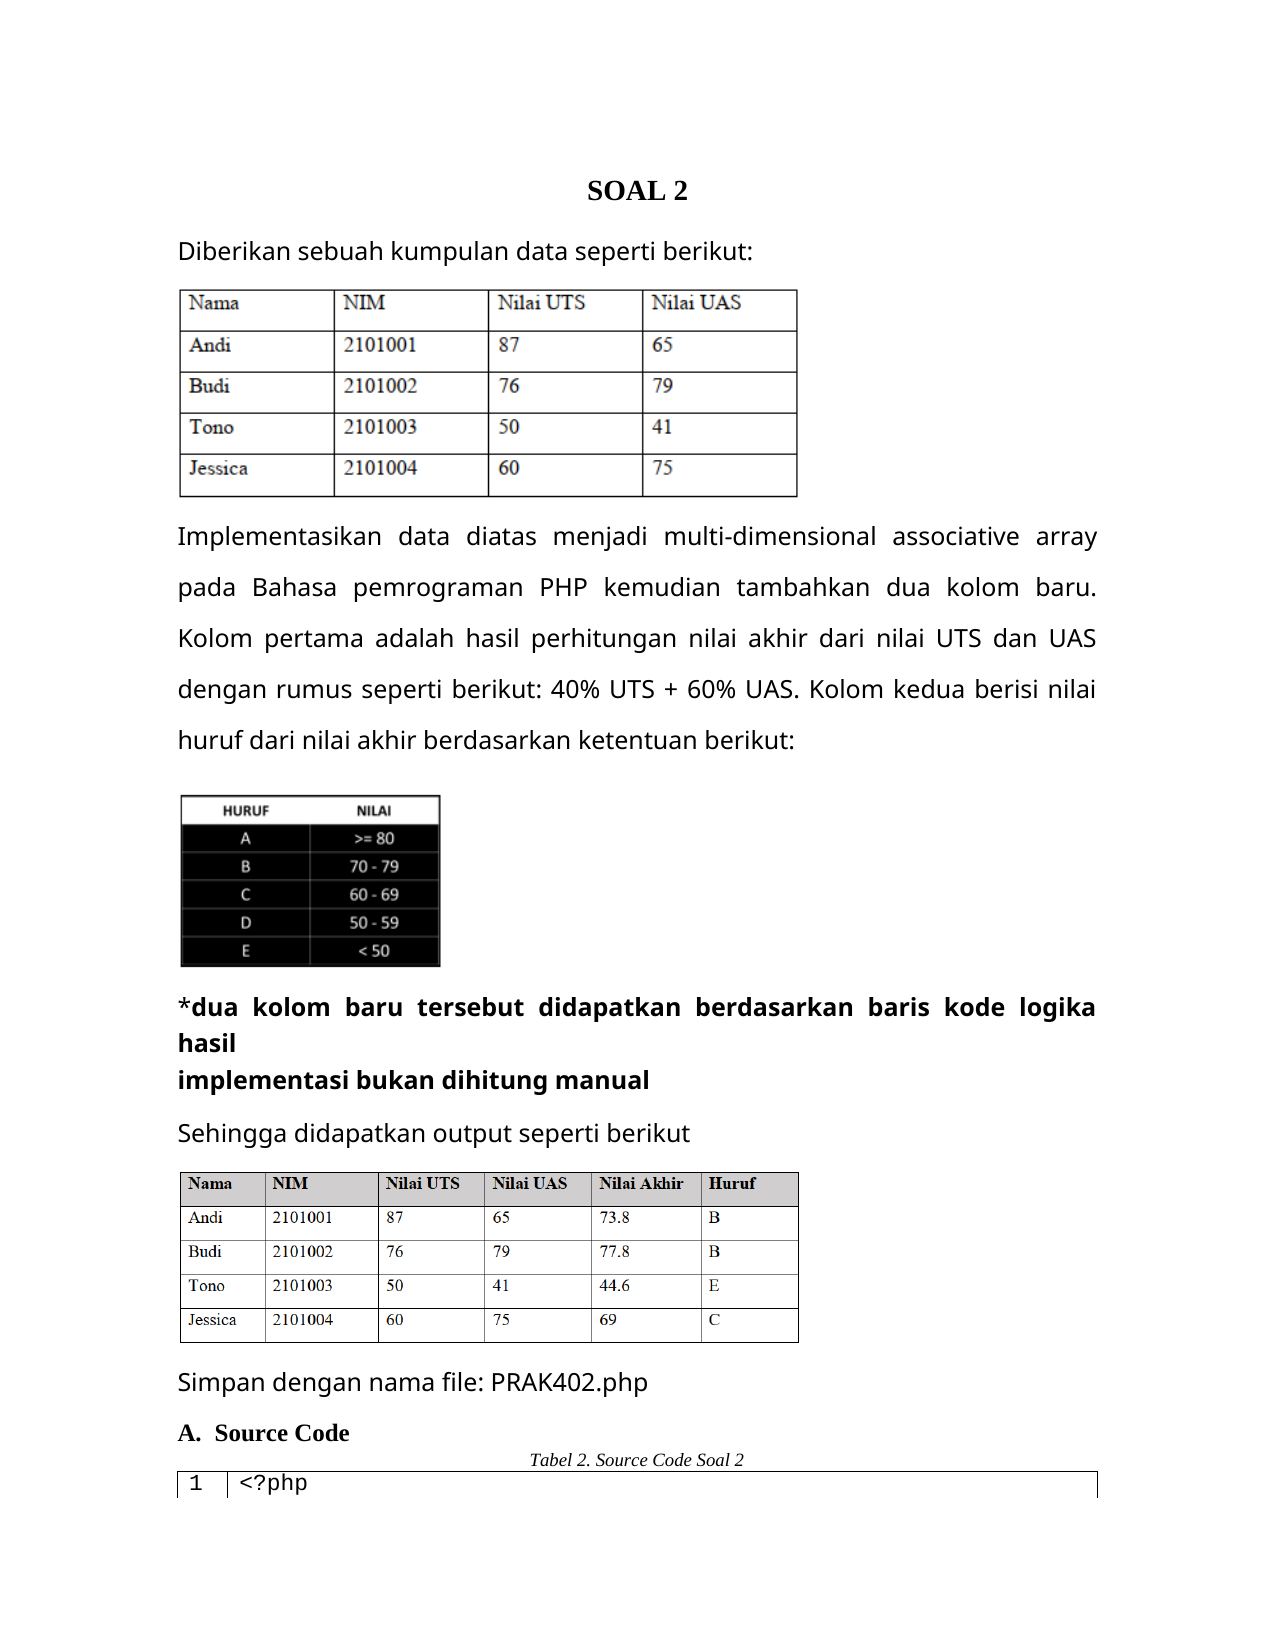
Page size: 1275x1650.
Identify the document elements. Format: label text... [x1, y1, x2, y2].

picture [177, 287, 803, 500]
subtitle SOAL 2 [177, 173, 1098, 206]
picture [177, 790, 447, 971]
table_header 1 [178, 1472, 227, 1498]
text Diberikan sebuah kumpulan data seperti berikut: [177, 234, 1098, 268]
text Sehingga didapatkan output seperti berikut [177, 1116, 1098, 1150]
text *dua kolom baru tersebut didapatkan berdasarkan baris kode logika hasil implementasi bukan dihitung manual [177, 989, 1098, 1097]
subtitle Source Code [177, 1418, 1098, 1447]
text Simpan dengan nama file: PRAK402.php [177, 1365, 1098, 1399]
table_header <?php [228, 1472, 1097, 1498]
text Tabel 2. Source Code Soal 2 [177, 1449, 1098, 1471]
text Implementasikan data diatas menjadi multi-dimensional associative array pada Bahasa pemrograman PHP kemudian tambahkan dua kolom baru. Kolom pertama adalah hasil perhitungan nilai akhir dari nilai UTS dan UAS dengan rumus seperti berikut: 40% UTS + 60% UAS. Kolom kedua berisi nilai huruf dari nilai akhir berdasarkan ketentuan berikut: [177, 518, 1098, 756]
picture [177, 1169, 803, 1346]
